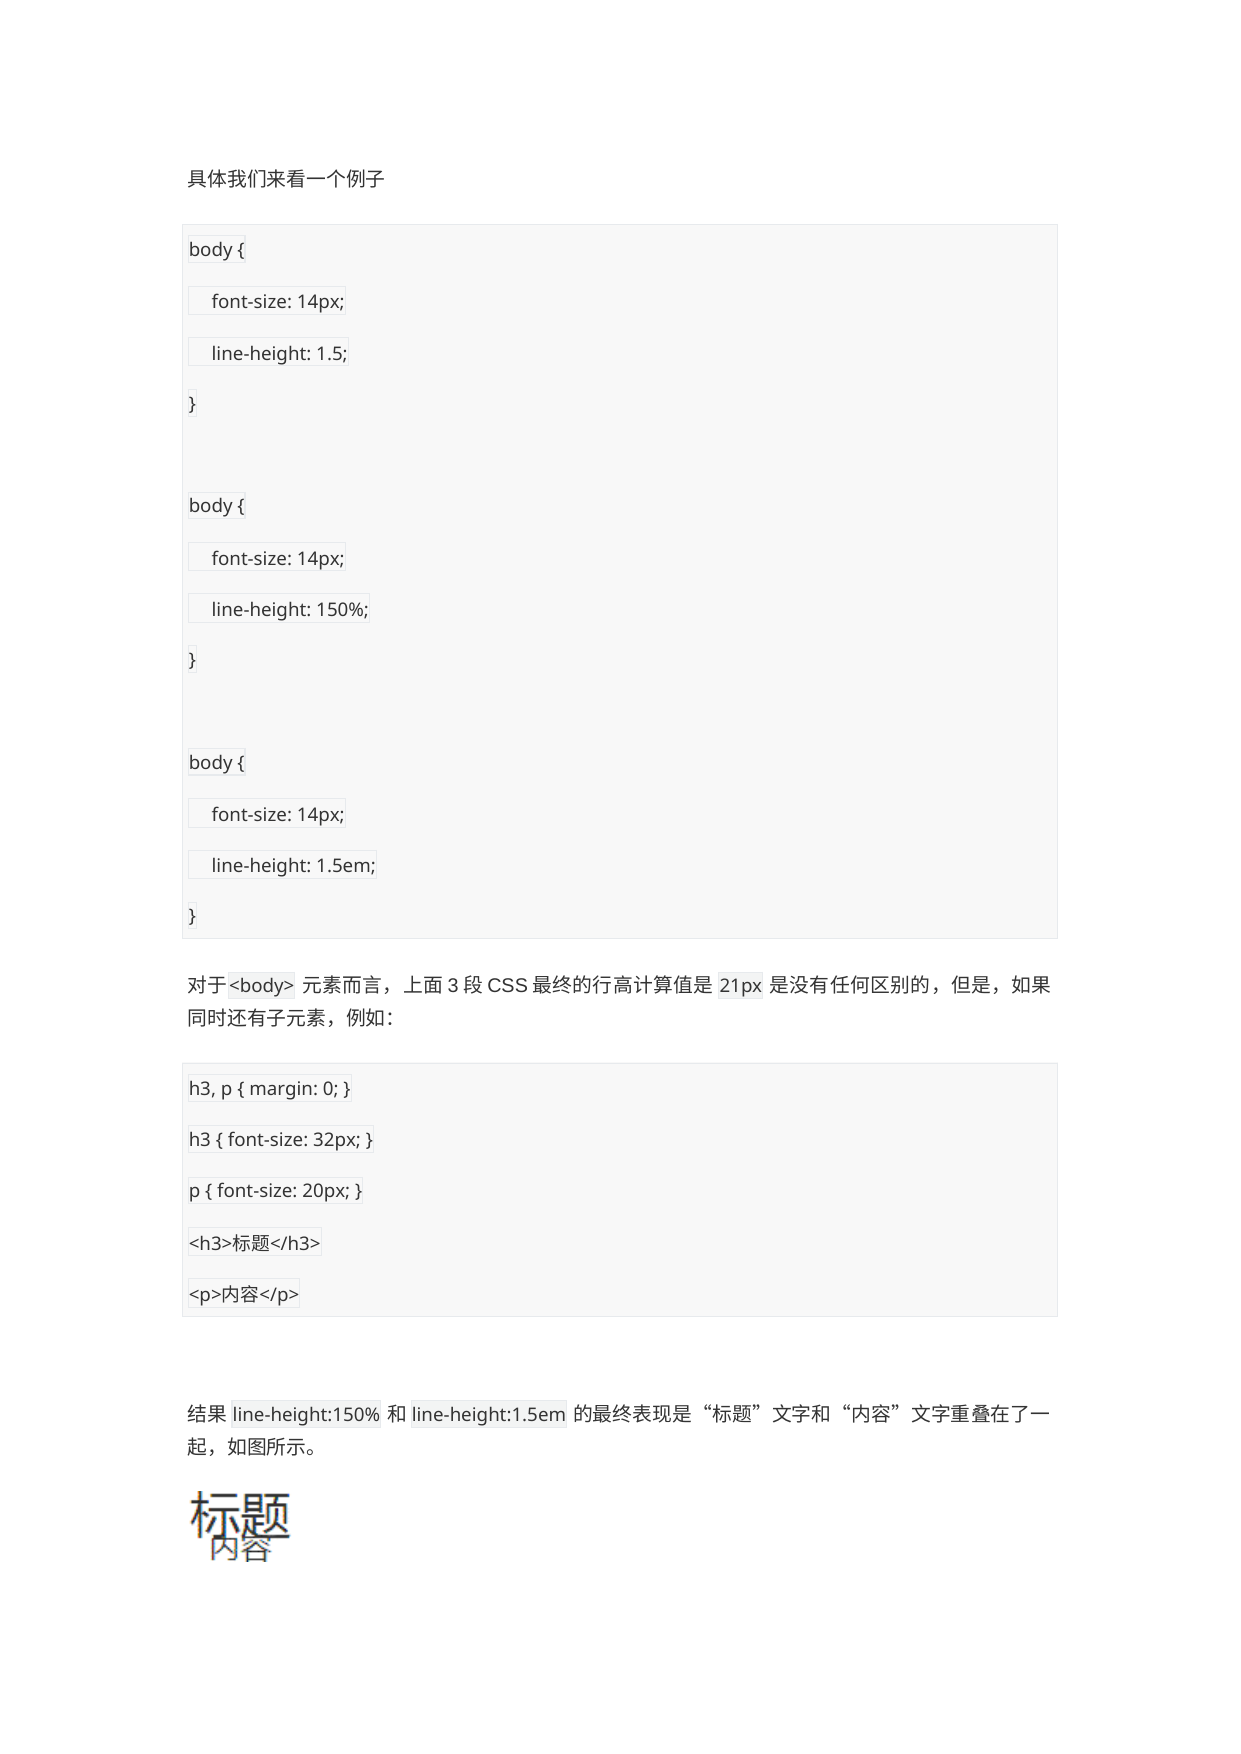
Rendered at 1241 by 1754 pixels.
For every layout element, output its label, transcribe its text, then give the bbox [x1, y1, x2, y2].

text font-size: 14px; [183, 275, 1057, 317]
text h3, p { margin: 0; } [183, 1064, 1057, 1104]
text p { font-size: 20px; } [183, 1165, 1057, 1207]
text line-height: 1.5; [183, 326, 1057, 368]
text line-height: 1.5em; [183, 839, 1057, 881]
text } [183, 890, 1057, 938]
text body { [183, 736, 1057, 778]
text line-height: 150%; [183, 582, 1057, 624]
picture [187, 1491, 299, 1562]
text body { [183, 480, 1057, 522]
text 结果line-height:150% 和line-height:1.5em 的最终表现是“标题”文字和“内容”文字重叠在了一起，如图所示。 [187, 1397, 1053, 1462]
text h3 { font-size: 32px; } [183, 1114, 1057, 1156]
text } [183, 377, 1057, 419]
text <h3>标题</h3> [183, 1216, 1057, 1258]
text <p>内容</p> [183, 1267, 1057, 1316]
text 具体我们来看一个例子 [187, 162, 1053, 194]
text body { [183, 225, 1057, 266]
text font-size: 14px; [183, 531, 1057, 573]
text 对于<body> 元素而言，上面3段CSS最终的行高计算值是21px 是没有任何区别的，但是，如果同时还有子元素，例如： [187, 968, 1053, 1033]
text } [183, 634, 1057, 676]
text font-size: 14px; [183, 787, 1057, 829]
